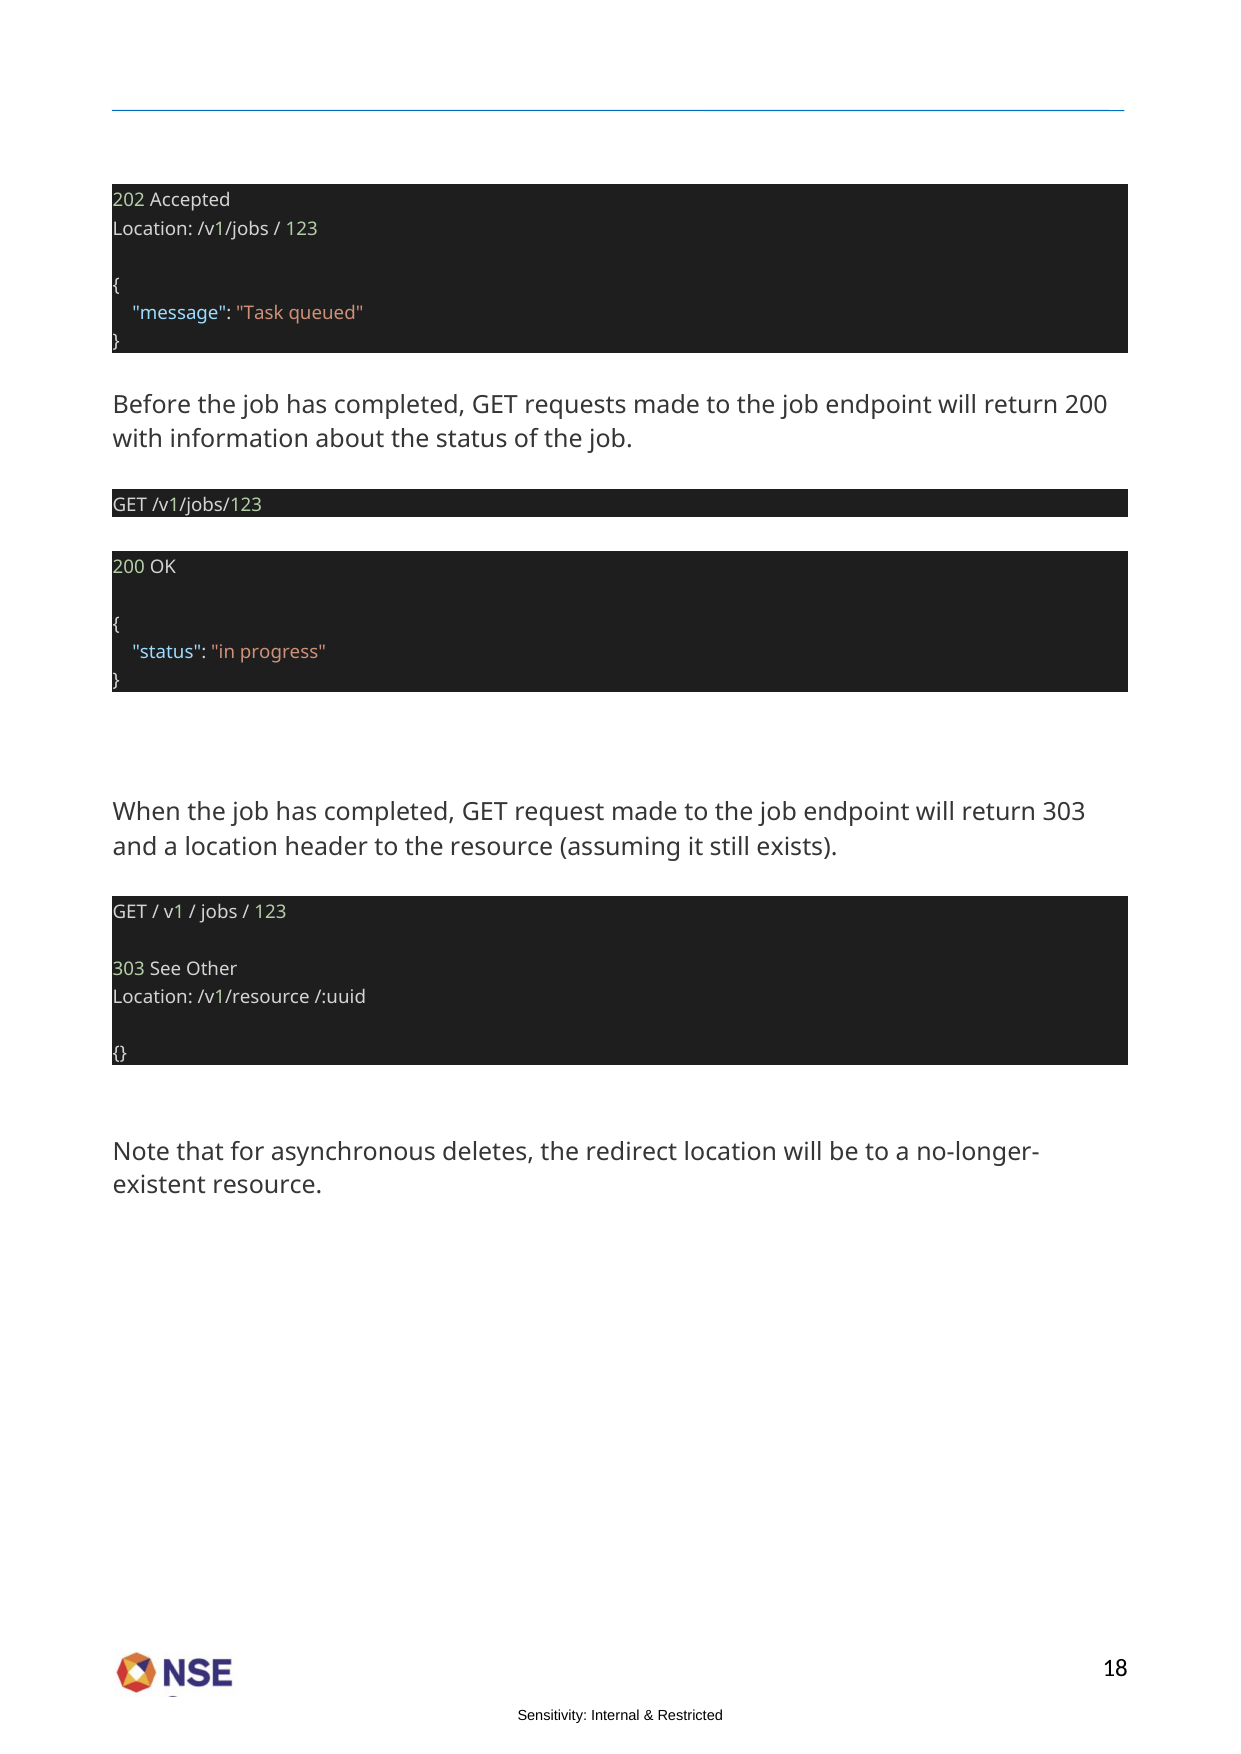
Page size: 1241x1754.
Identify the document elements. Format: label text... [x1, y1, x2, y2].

text } [112, 664, 1128, 692]
text Note that for asynchronous deletes, the redirect location will be to a no-longer-existent resource. [112, 1133, 1128, 1201]
text GET /v1/jobs/123 [112, 489, 1128, 517]
text GET / v1 / jobs / 123 [112, 896, 1128, 924]
text { [112, 268, 1128, 297]
text "status": "in progress" [112, 636, 1128, 664]
text 200 OK [112, 551, 1128, 579]
text "message": "Task queued" [112, 297, 1128, 325]
text Location: /v1/resource /:uuid [112, 981, 1128, 1009]
text 202 Accepted [112, 184, 1128, 212]
text 303 See Other [112, 952, 1128, 981]
text {} [112, 1037, 1128, 1065]
text Location: /v1/jobs / 123 [112, 212, 1128, 240]
picture [112, 1651, 238, 1697]
text } [112, 325, 1128, 353]
text When the job has completed, GET request made to the job endpoint will return 303 and a location header to the resource (assuming it still exists). [112, 794, 1128, 862]
text { [112, 607, 1128, 636]
text Before the job has completed, GET requests made to the job endpoint will return 200 with information about the status of the job. [112, 387, 1128, 455]
